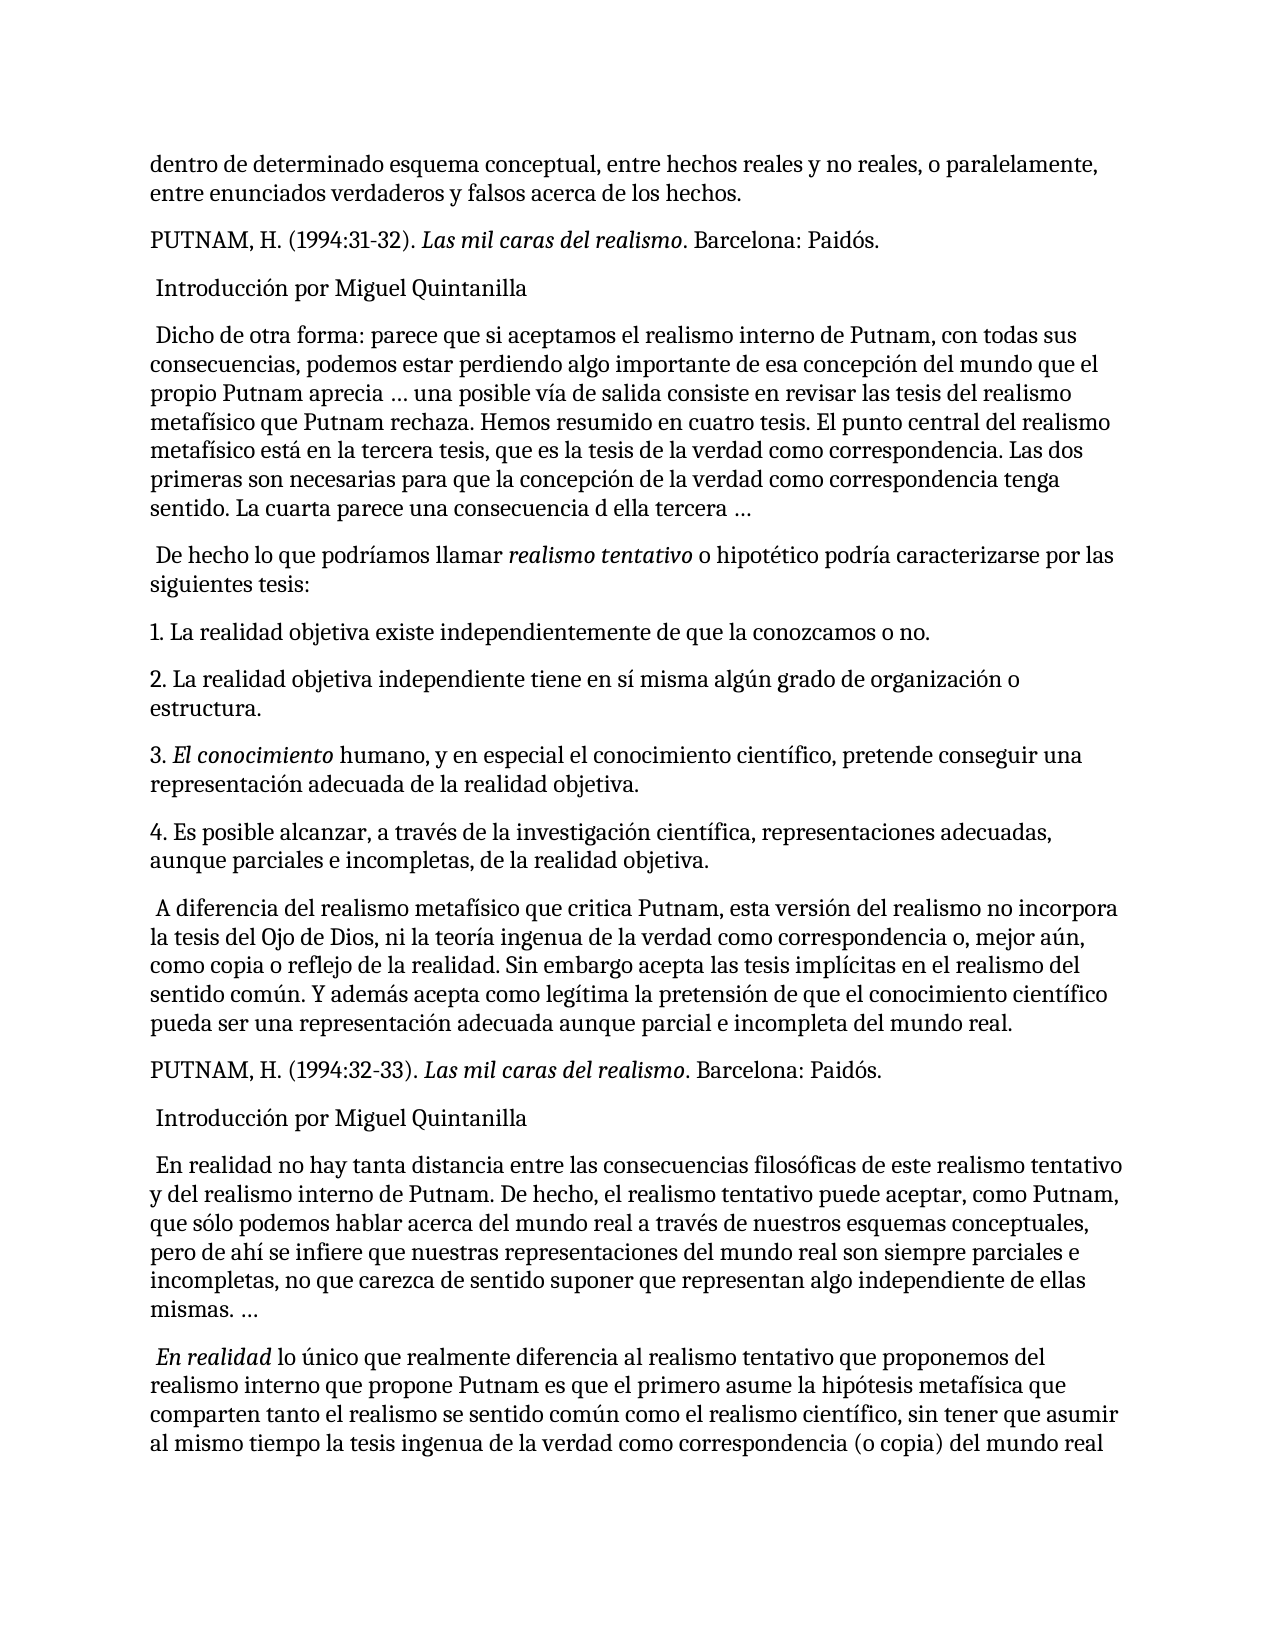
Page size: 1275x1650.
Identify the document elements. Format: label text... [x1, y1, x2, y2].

text En realidad no hay tanta distancia entre las consecuencias filosóficas de este realismo tentativo y del realismo interno de Putnam. De hecho, el realismo tentativo puede aceptar, como Putnam, que sólo podemos hablar acerca del mundo real a través de nuestros esquemas conceptuales, pero de ahí se infiere que nuestras representaciones del mundo real son siempre parciales e incompletas, no que carezca de sentido suponer que representan algo independiente de ellas mismas. … [150, 1151, 1125, 1324]
text 3. El conocimiento humano, y en especial el conocimiento científico, pretende conseguir una representación adecuada de la realidad objetiva. [150, 741, 1125, 799]
text Introducción por Miguel Quintanilla [150, 274, 1125, 302]
text 1. La realidad objetiva existe independientemente de que la conozcamos o no. [150, 617, 1125, 646]
text Introducción por Miguel Quintanilla [150, 1104, 1125, 1132]
text 4. Es posible alcanzar, a través de la investigación científica, representaciones adecuadas, aunque parciales e incompletas, de la realidad objetiva. [150, 817, 1125, 875]
text 2. La realidad objetiva independiente tiene en sí misma algún grado de organización o estructura. [150, 665, 1125, 722]
text Dicho de otra forma: parece que si aceptamos el realismo interno de Putnam, con todas sus consecuencias, podemos estar perdiendo algo importante de esa concepción del mundo que el propio Putnam aprecia … una posible vía de salida consiste en revisar las tesis del realismo metafísico que Putnam rechaza. Hemos resumido en cuatro tesis. El punto central del realismo metafísico está en la tercera tesis, que es la tesis de la verdad como correspondencia. Las dos primeras son necesarias para que la concepción de la verdad como correspondencia tenga sentido. La cuarta parece una consecuencia d ella tercera … [150, 321, 1125, 522]
text PUTNAM, H. (1994:31-32). Las mil caras del realismo. Barcelona: Paidós. [150, 226, 1125, 255]
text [150, 150, 1125, 207]
text PUTNAM, H. (1994:32-33). Las mil caras del realismo. Barcelona: Paidós. [150, 1056, 1125, 1085]
text A diferencia del realismo metafísico que critica Putnam, esta versión del realismo no incorpora la tesis del Ojo de Dios, ni la teoría ingenua de la verdad como correspondencia o, mejor aún, como copia o reflejo de la realidad. Sin embargo acepta las tesis implícitas en el realismo del sentido común. Y además acepta como legítima la pretensión de que el conocimiento científico pueda ser una representación adecuada aunque parcial e incompleta del mundo real. [150, 894, 1125, 1037]
text De hecho lo que podríamos llamar realismo tentativo o hipotético podría caracterizarse por las siguientes tesis: [150, 541, 1125, 599]
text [150, 1342, 1125, 1457]
